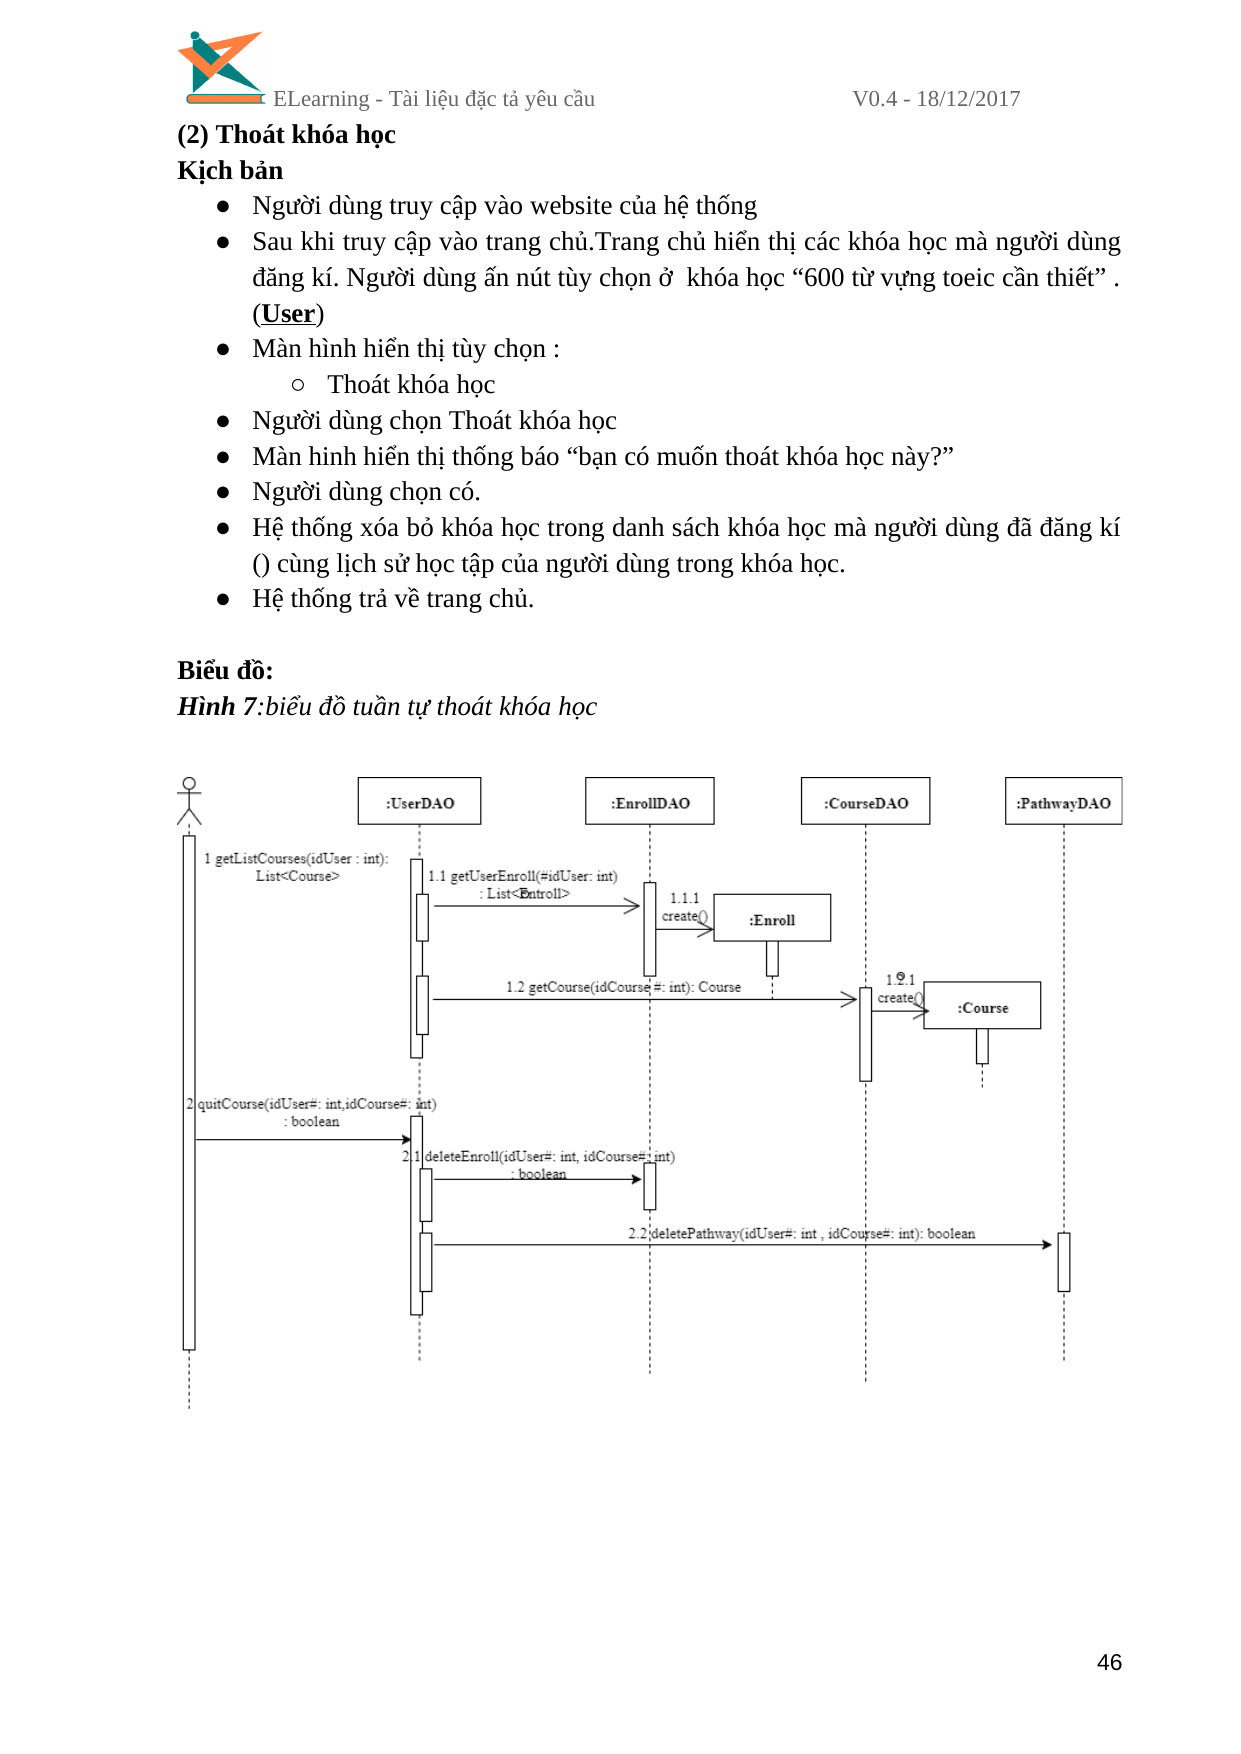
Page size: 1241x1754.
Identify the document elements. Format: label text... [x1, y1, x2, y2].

text Kịch bản [177, 154, 1122, 185]
list Thoát khóa học [289, 368, 1122, 399]
list Màn hinh hiển thị thống báo “bạn có muốn thoát khóa học này?” [214, 439, 1122, 471]
list Màn hình hiển thị tùy chọn : [214, 332, 1122, 363]
picture [177, 777, 1123, 1409]
text Hình 7:biểu đồ tuần tự thoát khóa học [177, 690, 1122, 721]
list Người dùng chọn Thoát khóa học [214, 404, 1122, 435]
list Hệ thống trả về trang chủ. [214, 582, 1122, 614]
subtitle (2) Thoát khóa học [177, 118, 1122, 149]
list Người dùng chọn có. [214, 475, 1122, 506]
list Hệ thống xóa bỏ khóa học trong danh sách khóa học mà người dùng đã đăng kí () cùng lịch sử học tập của người dùng trong khóa học. [214, 511, 1122, 578]
list Sau khi truy cập vào trang chủ.Trang chủ hiển thị các khóa học mà người dùng đăng kí. Người dùng ấn nút tùy chọn ở khóa học “600 từ vựng toeic cần thiết” . (User) [214, 225, 1122, 328]
list Người dùng truy cập vào website của hệ thống [214, 189, 1122, 221]
text Biểu đồ: [177, 654, 1122, 685]
picture [177, 30, 268, 106]
